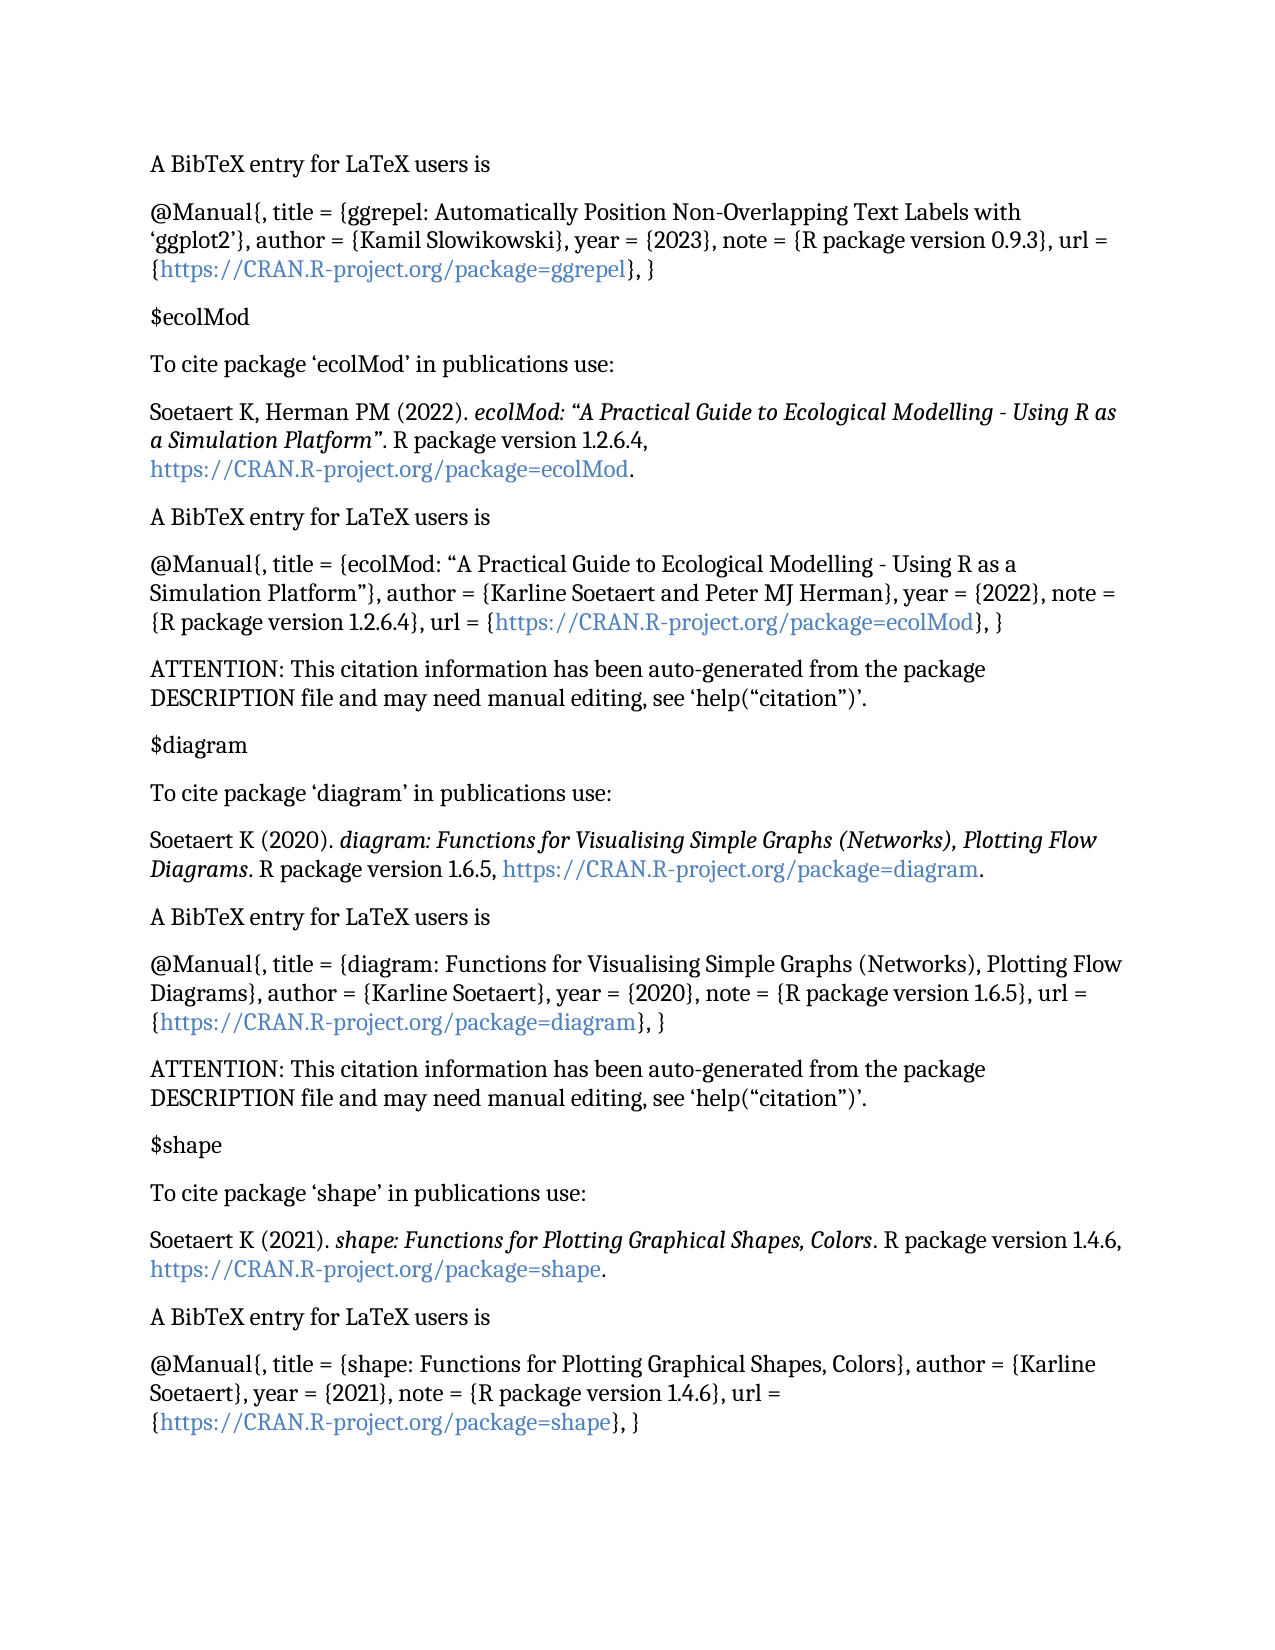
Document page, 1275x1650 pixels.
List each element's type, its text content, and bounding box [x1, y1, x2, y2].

text Soetaert K, Herman PM (2022). ecolMod: “A Practical Guide to Ecological Modelling - Using R as a Simulation Platform”. R package version 1.2.6.4, https://CRAN.R-project.org/package=ecolMod. [150, 397, 1125, 484]
text A BibTeX entry for LaTeX users is [150, 150, 1125, 179]
text @Manual{, title = {ecolMod: “A Practical Guide to Ecological Modelling - Using R as a Simulation Platform”}, author = {Karline Soetaert and Peter MJ Herman}, year = {2022}, note = {R package version 1.2.6.4}, url = {https://CRAN.R-project.org/package=ecolMod}, } [150, 550, 1125, 636]
text A BibTeX entry for LaTeX users is [150, 502, 1125, 531]
text Soetaert K (2020). diagram: Functions for Visualising Simple Graphs (Networks), Plotting Flow Diagrams. R package version 1.6.5, https://CRAN.R-project.org/package=diagram. [150, 826, 1125, 884]
text To cite package ‘shape’ in publications use: [150, 1179, 1125, 1207]
text A BibTeX entry for LaTeX users is [150, 1302, 1125, 1331]
text $shape [150, 1131, 1125, 1160]
text A BibTeX entry for LaTeX users is [150, 902, 1125, 931]
text To cite package ‘ecolMod’ in publications use: [150, 350, 1125, 379]
text $diagram [150, 731, 1125, 760]
text Soetaert K (2021). shape: Functions for Plotting Graphical Shapes, Colors. R package version 1.4.6, https://CRAN.R-project.org/package=shape. [150, 1226, 1125, 1284]
text To cite package ‘diagram’ in publications use: [150, 779, 1125, 807]
text ATTENTION: This citation information has been auto-generated from the package DESCRIPTION file and may need manual editing, see ‘help(“citation”)’. [150, 655, 1125, 712]
text $ecolMod [150, 302, 1125, 331]
text @Manual{, title = {ggrepel: Automatically Position Non-Overlapping Text Labels with ‘ggplot2’}, author = {Kamil Slowikowski}, year = {2023}, note = {R package version 0.9.3}, url = {https://CRAN.R-project.org/package=ggrepel}, } [150, 197, 1125, 284]
text ATTENTION: This citation information has been auto-generated from the package DESCRIPTION file and may need manual editing, see ‘help(“citation”)’. [150, 1055, 1125, 1112]
text @Manual{, title = {shape: Functions for Plotting Graphical Shapes, Colors}, author = {Karline Soetaert}, year = {2021}, note = {R package version 1.4.6}, url = {https://CRAN.R-project.org/package=shape}, } [150, 1350, 1125, 1436]
text @Manual{, title = {diagram: Functions for Visualising Simple Graphs (Networks), Plotting Flow Diagrams}, author = {Karline Soetaert}, year = {2020}, note = {R package version 1.6.5}, url = {https://CRAN.R-project.org/package=diagram}, } [150, 950, 1125, 1036]
